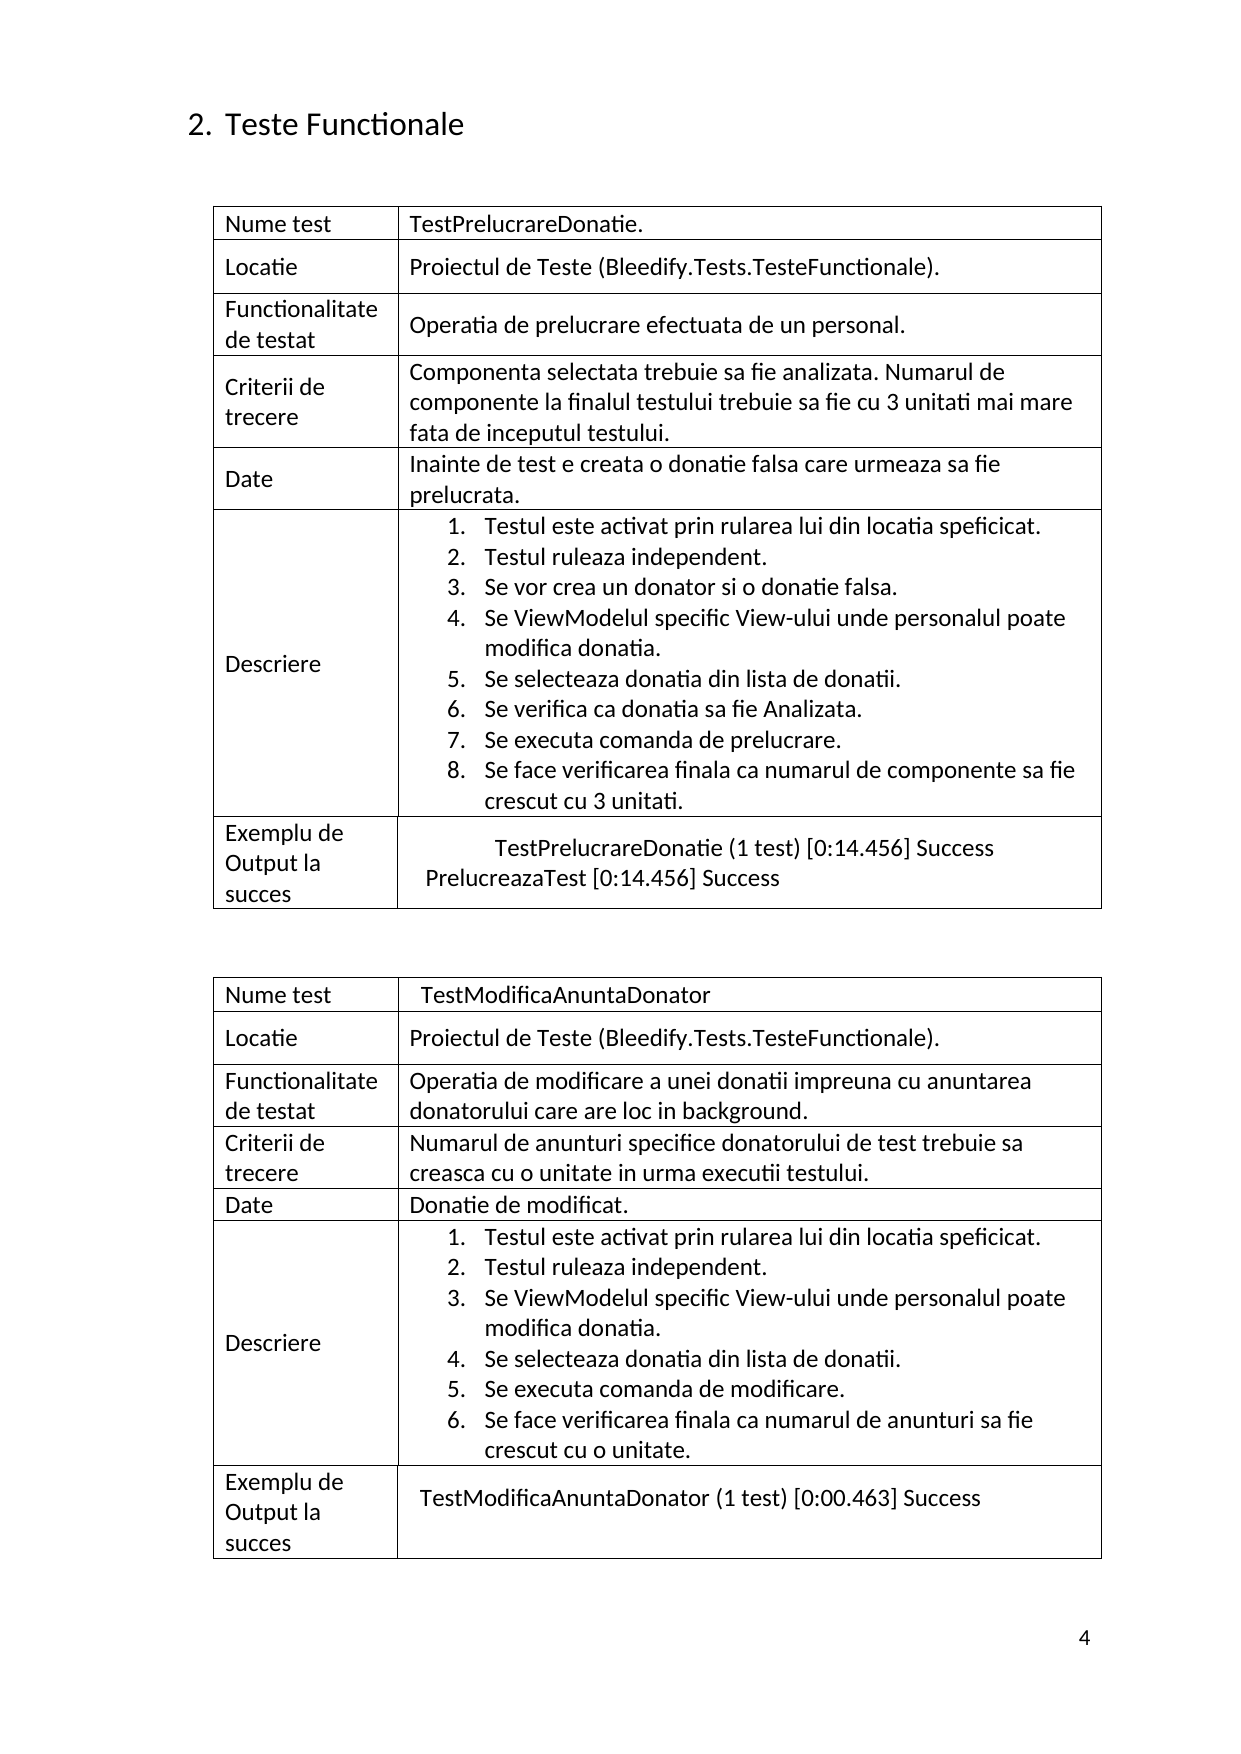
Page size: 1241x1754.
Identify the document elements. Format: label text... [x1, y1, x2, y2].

table_cell Date [214, 1189, 398, 1219]
table_cell Proiectul de Teste (Bleedify.Tests.TesteFunctionale). [399, 1012, 1101, 1064]
table_cell Date [214, 448, 398, 509]
table_header Nume test [214, 207, 398, 239]
table_cell TestModificaAnuntaDonator (1 test) [0:00.463] Success [398, 1466, 1101, 1557]
table_cell Exemplu de Output la succes [214, 1466, 397, 1557]
table_cell Testul este activat prin rularea lui din locatia speficicat. Testul ruleaza independent. Se vor crea un donator si o donatie falsa. Se ViewModelul specific View-ului unde personalul poate modifica donatia. Se selecteaza donatia din lista de donatii. Se verifica ca donatia sa fie Analizata. Se executa comanda de prelucrare. Se face verificarea finala ca numarul de componente sa fie crescut cu 3 unitati. [399, 510, 1101, 816]
table_header TestPrelucrareDonatie. [399, 207, 1101, 239]
table_cell Descriere [214, 1221, 398, 1465]
table_cell Functionalitate de testat [214, 294, 398, 355]
table_cell Proiectul de Teste (Bleedify.Tests.TesteFunctionale). [399, 240, 1101, 293]
table_cell Numarul de anunturi specifice donatorului de test trebuie sa creasca cu o unitate in urma executii testului. [399, 1127, 1101, 1188]
table_cell Exemplu de Output la succes [214, 817, 397, 908]
table_cell Operatia de modificare a unei donatii impreuna cu anuntarea donatorului care are loc in background. [399, 1065, 1101, 1126]
table_cell Locatie [214, 240, 398, 293]
table_cell Donatie de modificat. [399, 1189, 1101, 1219]
list Teste Functionale [187, 103, 1090, 144]
table_cell TestPrelucrareDonatie (1 test) [0:14.456] Success PrelucreazaTest [0:14.456] Success [398, 817, 1101, 908]
table_cell Criterii de trecere [214, 1127, 398, 1188]
table_header Nume test [214, 978, 398, 1011]
table_cell Componenta selectata trebuie sa fie analizata. Numarul de componente la finalul testului trebuie sa fie cu 3 unitati mai mare fata de inceputul testului. [399, 356, 1101, 447]
table_cell Testul este activat prin rularea lui din locatia speficicat. Testul ruleaza independent. Se ViewModelul specific View-ului unde personalul poate modifica donatia. Se selecteaza donatia din lista de donatii. Se executa comanda de modificare. Se face verificarea finala ca numarul de anunturi sa fie crescut cu o unitate. [399, 1221, 1101, 1465]
table_cell Operatia de prelucrare efectuata de un personal. [399, 294, 1101, 355]
table_cell Functionalitate de testat [214, 1065, 398, 1126]
table_header TestModificaAnuntaDonator [399, 978, 1101, 1011]
table_cell Locatie [214, 1012, 398, 1064]
table_cell Criterii de trecere [214, 356, 398, 447]
table_cell Descriere [214, 510, 398, 816]
table_cell Inainte de test e creata o donatie falsa care urmeaza sa fie prelucrata. [399, 448, 1101, 509]
